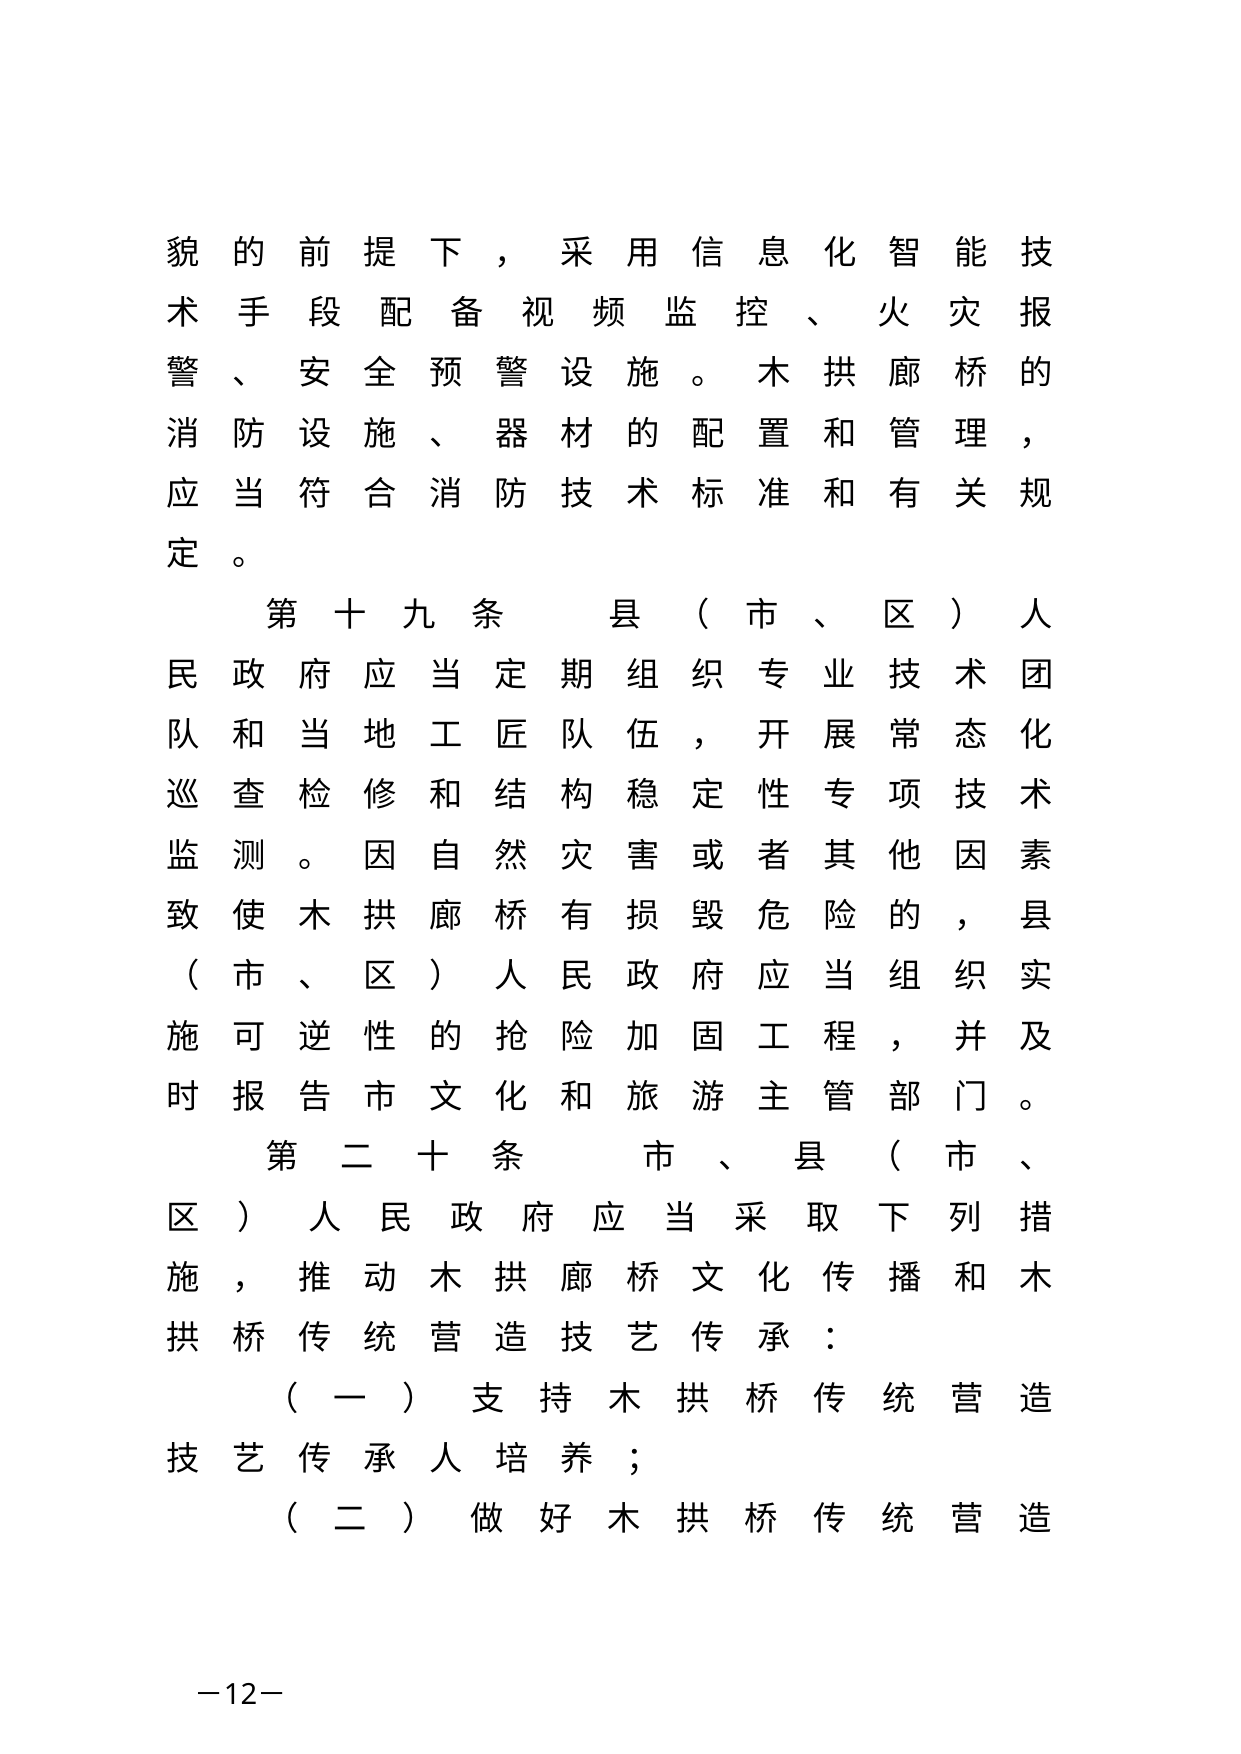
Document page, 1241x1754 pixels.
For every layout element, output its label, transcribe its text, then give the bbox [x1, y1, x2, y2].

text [167, 219, 1085, 581]
text （一）支持木拱桥传统营造技艺传承人培养； [167, 1365, 1085, 1486]
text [167, 1486, 1085, 1546]
text 第十九条 县（市、区）人民政府应当定期组织专业技术团队和当地工匠队伍，开展常态化巡查检修和结构稳定性专项技术监测。因自然灾害或者其他因素致使木拱廊桥有损毁危险的，县（市、区）人民政府应当组织实施可逆性的抢险加固工程，并及时报告市文化和旅游主管部门。 [167, 581, 1085, 1124]
text 第二十条 市、县（市、区）人民政府应当采取下列措施，推动木拱廊桥文化传播和木拱桥传统营造技艺传承： [167, 1124, 1085, 1365]
